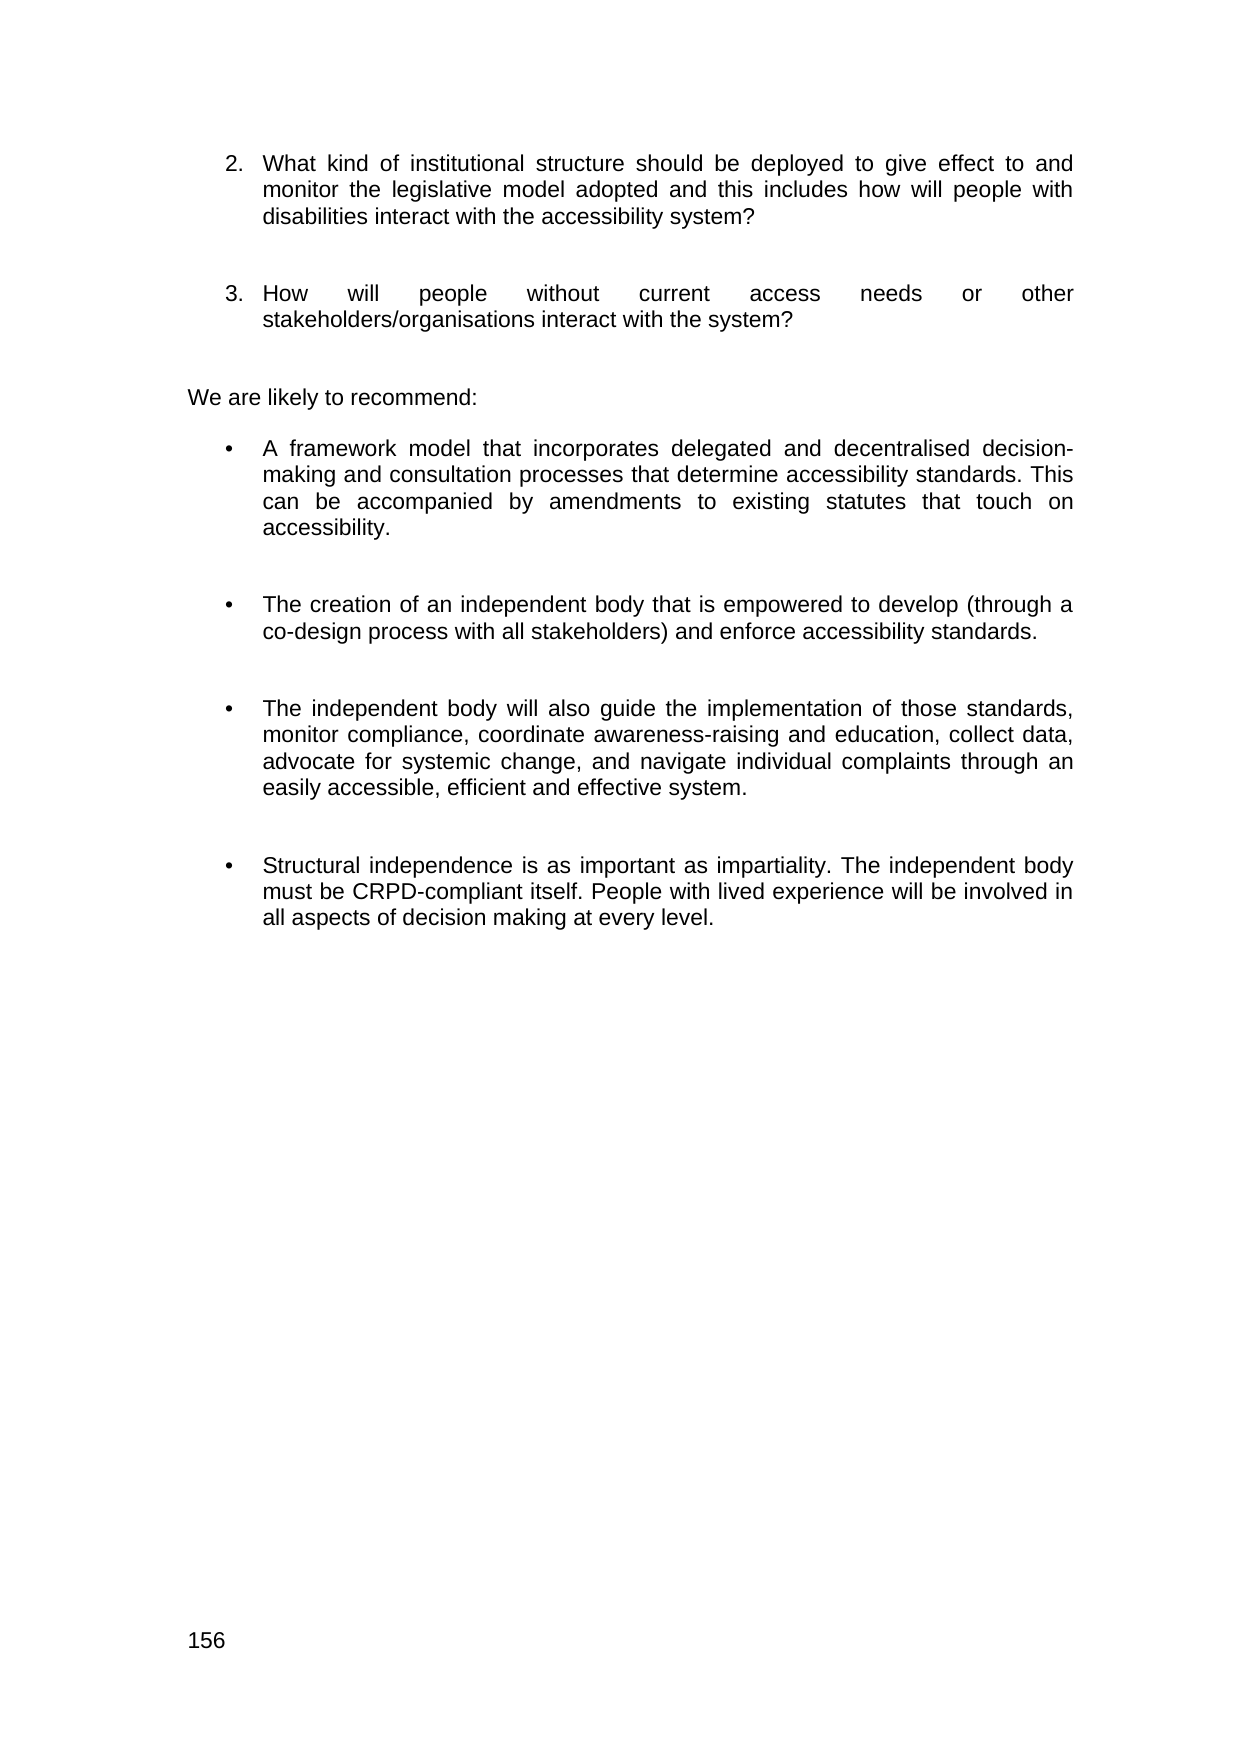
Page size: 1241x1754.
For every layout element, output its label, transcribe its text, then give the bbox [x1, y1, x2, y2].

list Structural independence is as important as impartiality. The independent body must be CRPD-compliant itself. People with lived experience will be involved in all aspects of decision making at every level. [225, 852, 1074, 931]
list A framework model that incorporates delegated and decentralised decision-making and consultation processes that determine accessibility standards. This can be accompanied by amendments to existing statutes that touch on accessibility. [225, 435, 1074, 540]
list How will people without current access needs or other stakeholders/organisations interact with the system? [225, 280, 1074, 333]
list The independent body will also guide the implementation of those standards, monitor compliance, coordinate awareness-raising and education, collect data, advocate for systemic change, and navigate individual complaints through an easily accessible, efficient and effective system. [225, 695, 1074, 801]
list What kind of institutional structure should be deployed to give effect to and monitor the legislative model adopted and this includes how will people with disabilities interact with the accessibility system? [225, 150, 1074, 229]
list The creation of an independent body that is empowered to develop (through a co-design process with all stakeholders) and enforce accessibility standards. [225, 591, 1074, 644]
text We are likely to recommend: [187, 384, 1074, 410]
